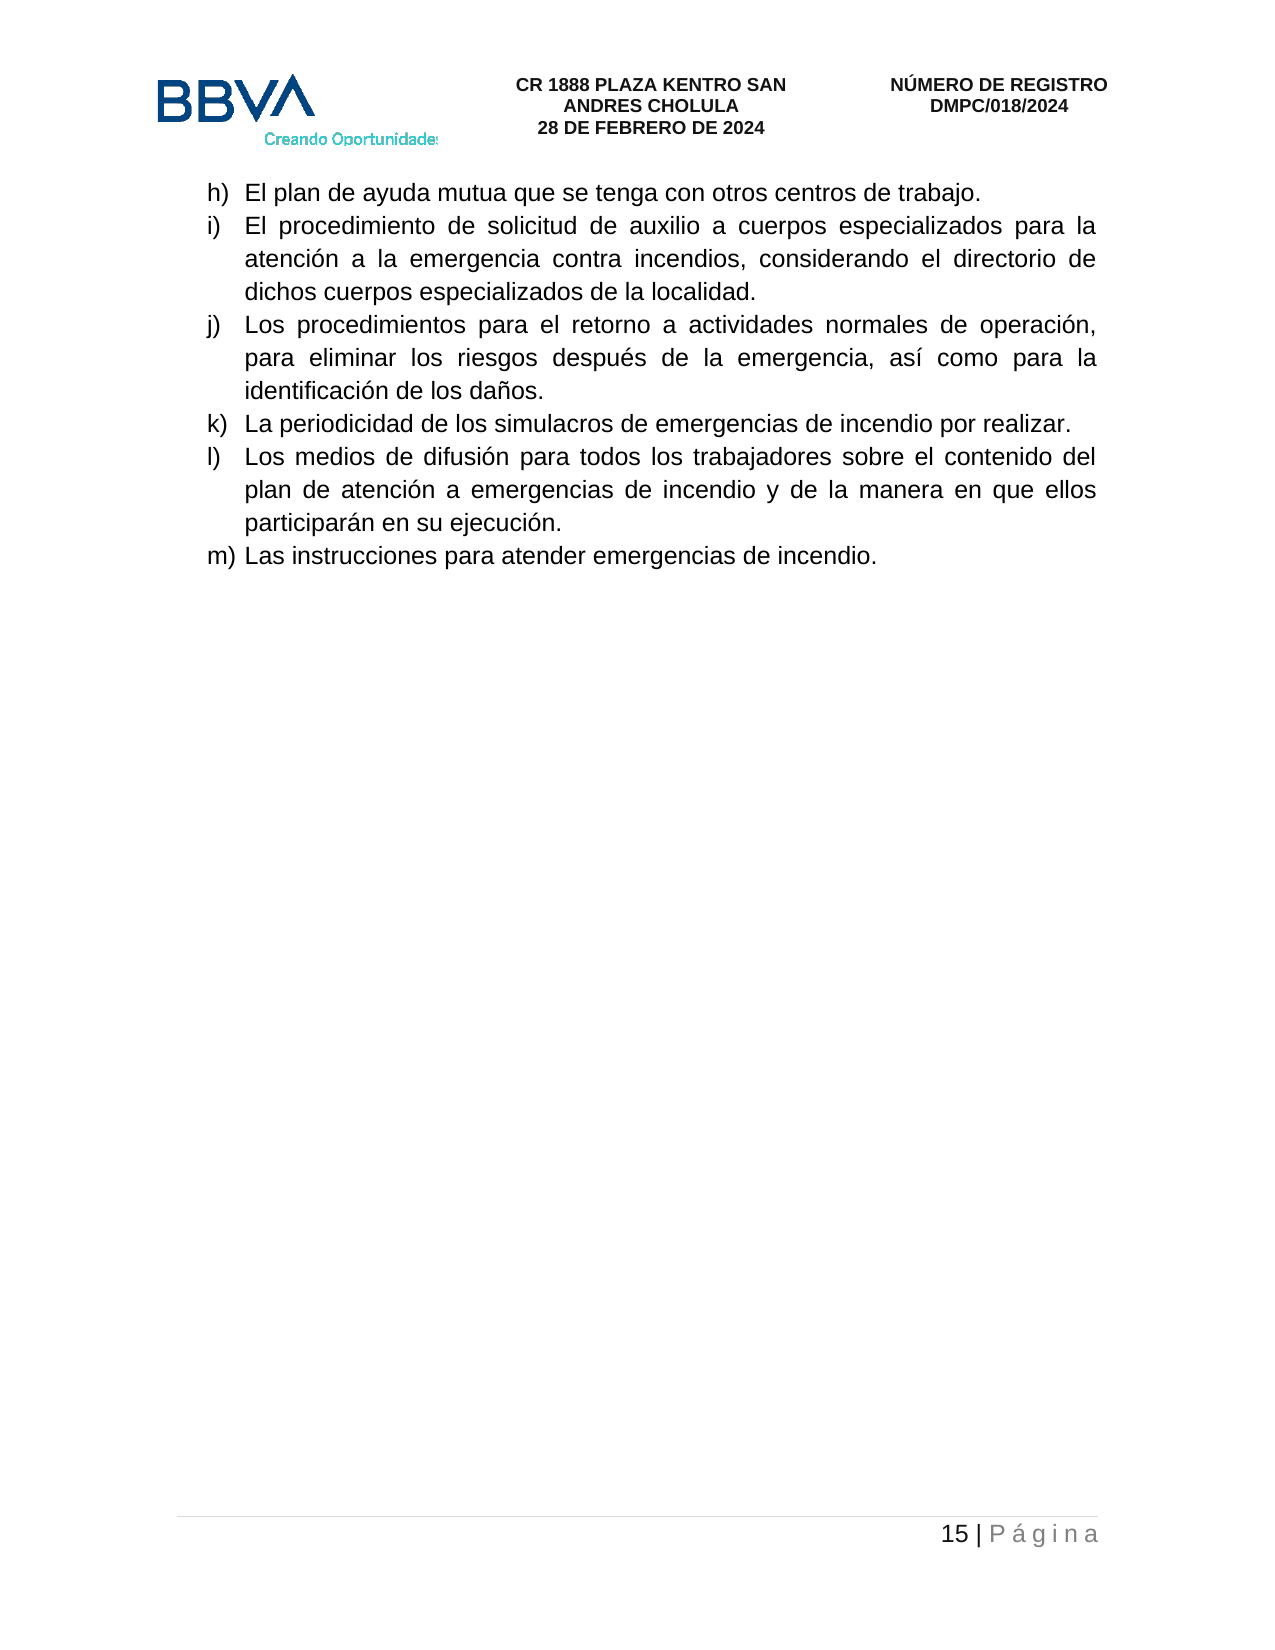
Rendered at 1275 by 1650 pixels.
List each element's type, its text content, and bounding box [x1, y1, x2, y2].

list Los medios de difusión para todos los trabajadores sobre el contenido del plan de atención a emergencias de incendio y de la manera en que ellos participarán en su ejecución. [207, 442, 1098, 537]
picture [156, 73, 438, 146]
list La periodicidad de los simulacros de emergencias de incendio por realizar. [207, 409, 1098, 438]
list Los procedimientos para el retorno a actividades normales de operación, para eliminar los riesgos después de la emergencia, así como para la identificación de los daños. [207, 310, 1098, 405]
list El procedimiento de solicitud de auxilio a cuerpos especializados para la atención a la emergencia contra incendios, considerando el directorio de dichos cuerpos especializados de la localidad. [207, 211, 1098, 306]
list El plan de ayuda mutua que se tenga con otros centros de trabajo. [207, 178, 1098, 207]
list Las instrucciones para atender emergencias de incendio. [207, 541, 1098, 570]
